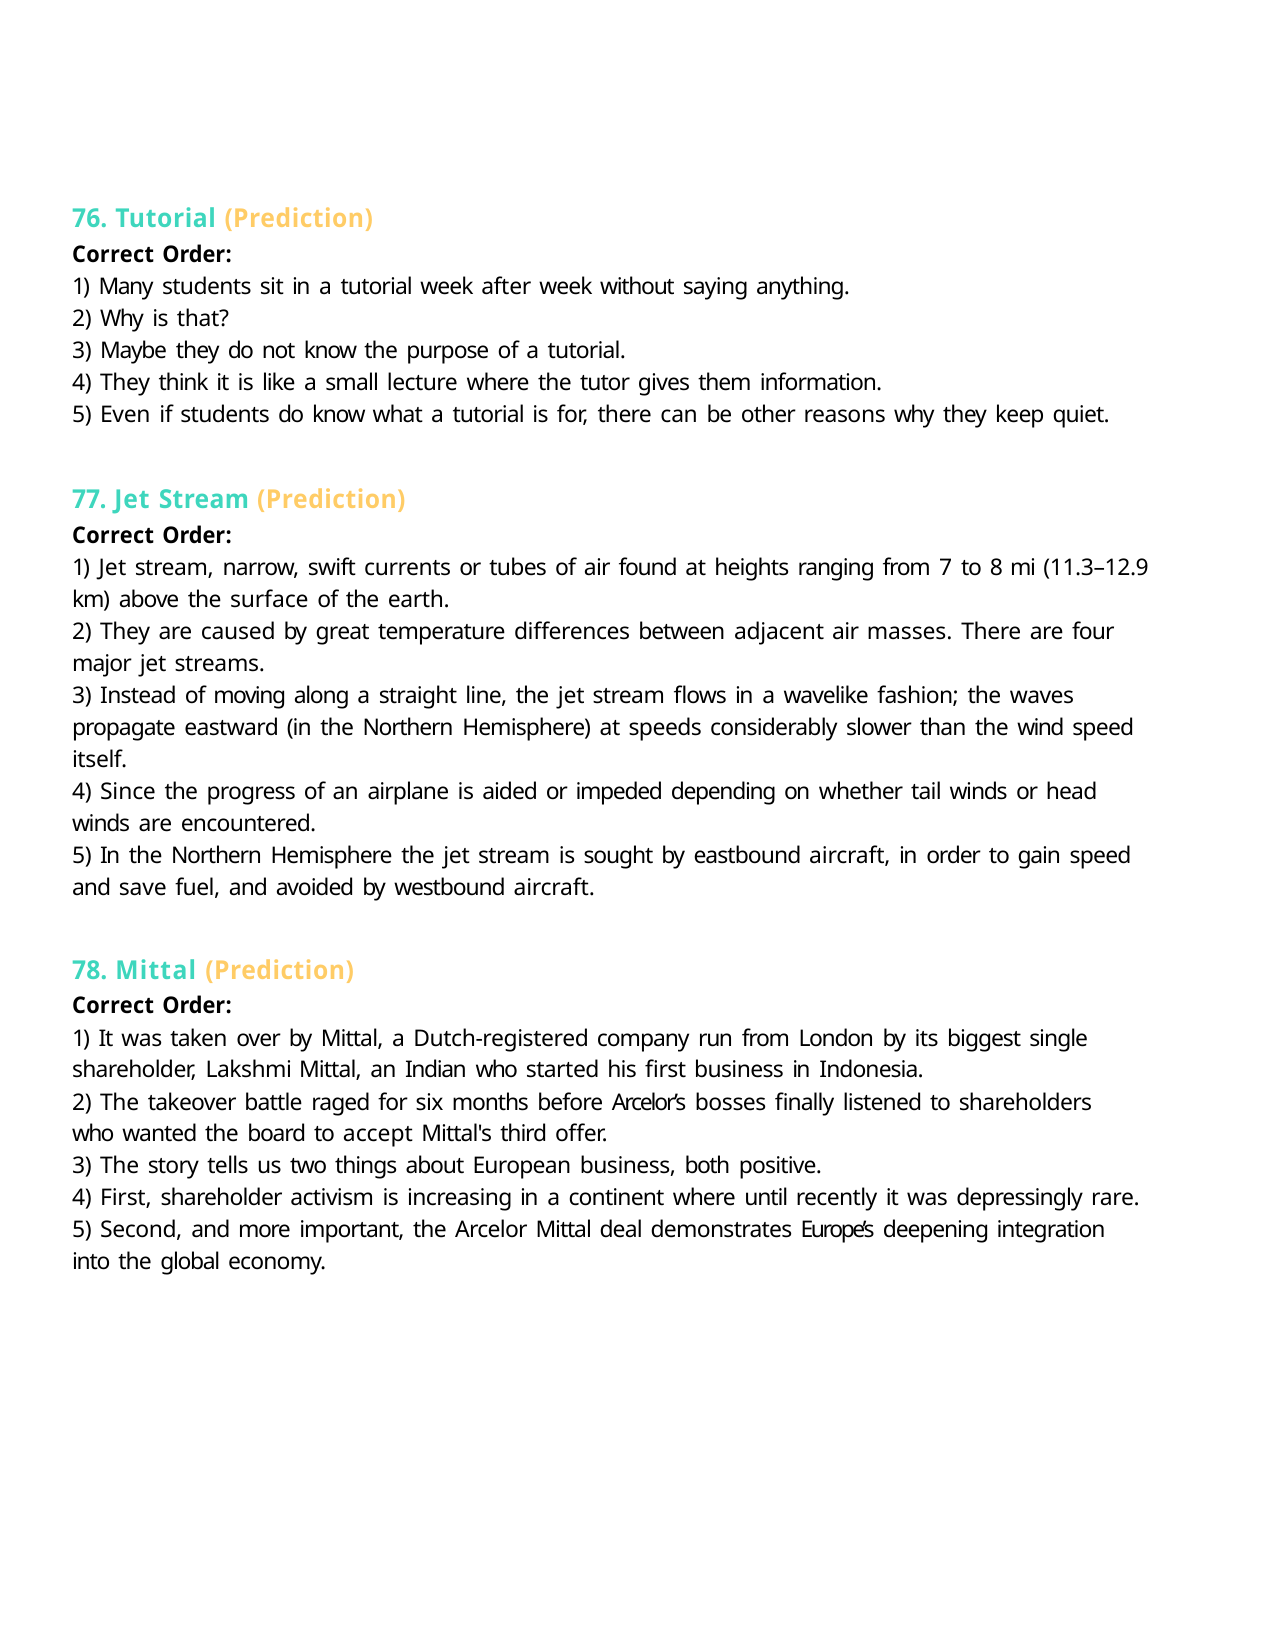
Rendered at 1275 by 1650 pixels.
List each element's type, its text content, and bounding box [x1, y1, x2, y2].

text winds are encountered. [72, 806, 1247, 837]
text and save fuel, and avoided by westbound aircraft. [72, 869, 1247, 901]
text 2) They are caused by great temperature differences between adjacent air masses. There are four [72, 614, 1247, 646]
text itself. [72, 742, 1247, 773]
text km) above the surface of the earth. [72, 582, 1247, 614]
text propagate eastward (in the Northern Hemisphere) at speeds considerably slower than the wind speed [72, 709, 1247, 742]
text 5) In the Northern Hemisphere the jet stream is sought by eastbound aircraft, in order to gain speed [72, 837, 1247, 869]
text 2) Why is that? [72, 301, 1247, 333]
text 1) Jet stream, narrow, swift currents or tubes of air found at heights ranging from 7 to 8 mi (11.3–12.9 [72, 550, 1247, 582]
text Correct Order: [72, 235, 1247, 269]
text 1) Many students sit in a tutorial week after week without saying anything. [72, 269, 1247, 301]
text into the global economy. [72, 1244, 1247, 1276]
text 4) Since the progress of an airplane is aided or impeded depending on whether tail winds or head [72, 773, 1247, 806]
text 4) First, shareholder activism is increasing in a continent where until recently it was depressingly rare. [72, 1180, 1247, 1212]
text 76. Tutorial (Prediction) [72, 199, 1247, 235]
text 5) Even if students do know what a tutorial is for, there can be other reasons why they keep quiet. [72, 397, 1247, 429]
text Correct Order: [72, 516, 1247, 550]
text major jet streams. [72, 646, 1247, 678]
text 4) They think it is like a small lecture where the tutor gives them information. [72, 365, 1247, 397]
text who wanted the board to accept Mittal's third offer. [72, 1116, 1247, 1148]
text 3) Maybe they do not know the purpose of a tutorial. [72, 333, 1247, 365]
text 3) The story tells us two things about European business, both positive. [72, 1148, 1247, 1180]
text shareholder, Lakshmi Mittal, an Indian who started his first business in Indonesia. [72, 1052, 1247, 1084]
text 2) The takeover battle raged for six months before Arcelor’s bosses finally listened to shareholders [72, 1084, 1247, 1116]
text 77. Jet Stream (Prediction) [72, 480, 1247, 516]
text 5) Second, and more important, the Arcelor Mittal deal demonstrates Europe’s deepening integration [72, 1212, 1247, 1244]
text 78. Mittal (Prediction) [72, 950, 1247, 986]
text 3) Instead of moving along a straight line, the jet stream flows in a wavelike fashion; the waves [72, 678, 1247, 709]
text 1) It was taken over by Mittal, a Dutch-registered company run from London by its biggest single [72, 1020, 1247, 1052]
text Correct Order: [72, 986, 1247, 1020]
